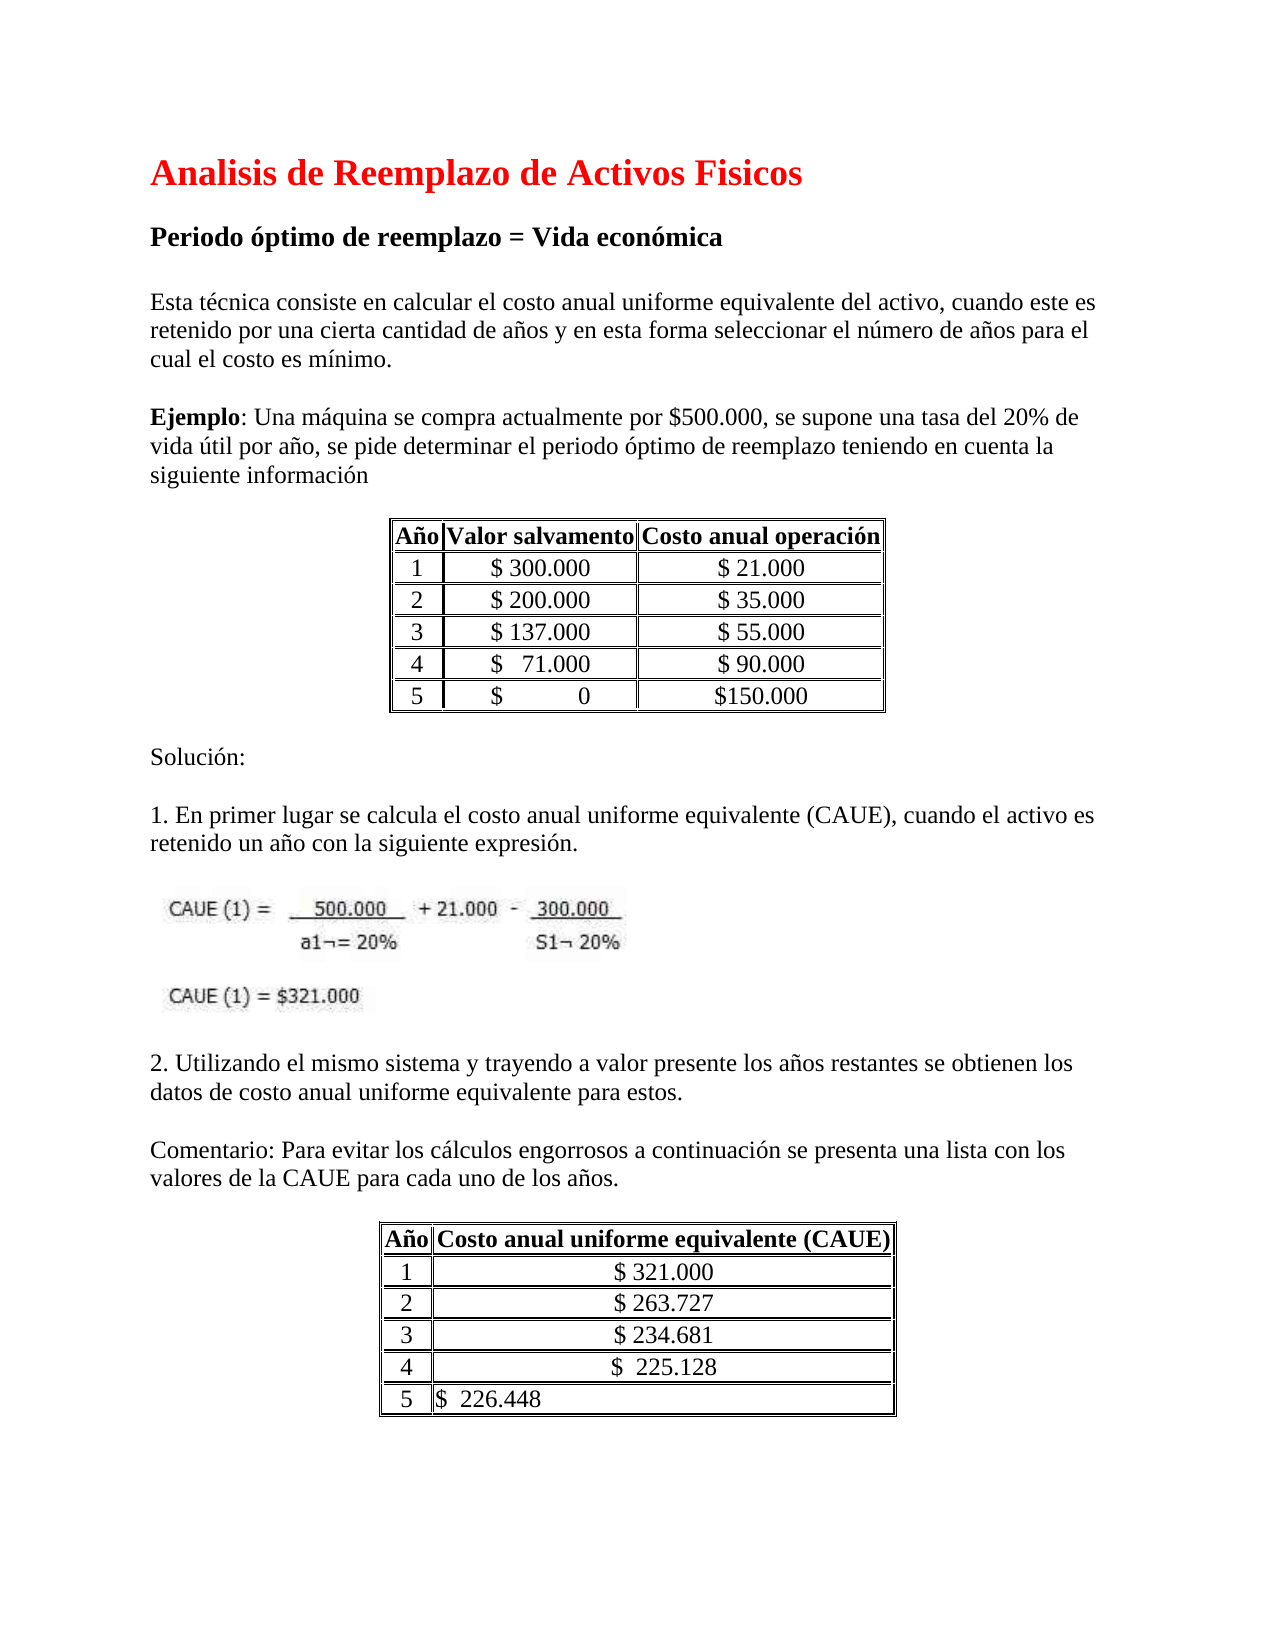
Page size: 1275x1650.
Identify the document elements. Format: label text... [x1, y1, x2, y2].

table_cell 3 [393, 614, 442, 646]
table_cell $ 90.000 [638, 646, 884, 677]
table_cell 5 [382, 1381, 433, 1413]
table_header Año [382, 1225, 433, 1253]
table_cell 5 [393, 678, 443, 709]
table_cell $ 35.000 [638, 582, 884, 613]
table_cell $ 21.000 [639, 550, 883, 582]
table_header Valor salvamento [443, 521, 637, 549]
table_cell 4 [382, 1349, 431, 1381]
text 1. En primer lugar se calcula el costo anual uniforme equivalente (CAUE), cuando el activo es retenido un año con la siguiente expresión. [150, 800, 1125, 857]
text Comentario: Para evitar los cálculos engorrosos a continuación se presenta una lista con los valores de la CAUE para cada uno de los años. [150, 1135, 1125, 1192]
table_header Costo anual operación [638, 521, 883, 549]
table_cell 4 [391, 646, 443, 677]
table_header Costo anual uniforme equivalente (CAUE) [433, 1225, 893, 1253]
table_cell $ 137.000 [445, 617, 636, 646]
text Solución: [150, 742, 1125, 771]
text Esta técnica consiste en calcular el costo anual uniforme equivalente del activo, cuando este es retenido por una cierta cantidad de años y en esta forma seleccionar el número de años para el cual el costo es mínimo. [150, 287, 1125, 373]
table_cell $ 71.000 [445, 649, 636, 677]
table_cell 3 [382, 1317, 431, 1349]
table_cell $ 300.000 [445, 553, 636, 582]
table_cell $ 263.727 [434, 1285, 894, 1317]
table_cell 2 [391, 582, 443, 613]
table_cell $ 55.000 [639, 614, 883, 646]
table_cell $150.000 [638, 678, 883, 709]
text Analisis de Reemplazo de Activos Fisicos [150, 150, 1125, 193]
table_cell 1 [382, 1253, 431, 1285]
table_cell $ 321.000 [434, 1253, 894, 1285]
text Periodo óptimo de reemplazo = Vida económica [150, 220, 1125, 253]
text 2. Utilizando el mismo sistema y trayendo a valor presente los años restantes se obtienen los datos de costo anual uniforme equivalente para estos. [150, 1048, 1125, 1106]
table_cell $ 200.000 [445, 585, 636, 613]
table_cell 1 [393, 550, 442, 582]
table_cell $ 234.681 [434, 1317, 894, 1349]
table_cell 2 [382, 1285, 431, 1317]
table_cell $ 0 [443, 681, 637, 709]
table_cell $ 225.128 [434, 1349, 894, 1381]
picture [150, 886, 636, 1019]
table_header Año [391, 519, 443, 549]
text Ejemplo: Una máquina se compra actualmente por $500.000, se supone una tasa del 20% de vida útil por año, se pide determinar el periodo óptimo de reemplazo teniendo en cuenta la siguiente información [150, 402, 1125, 488]
table_cell $ 226.448 [433, 1381, 894, 1413]
